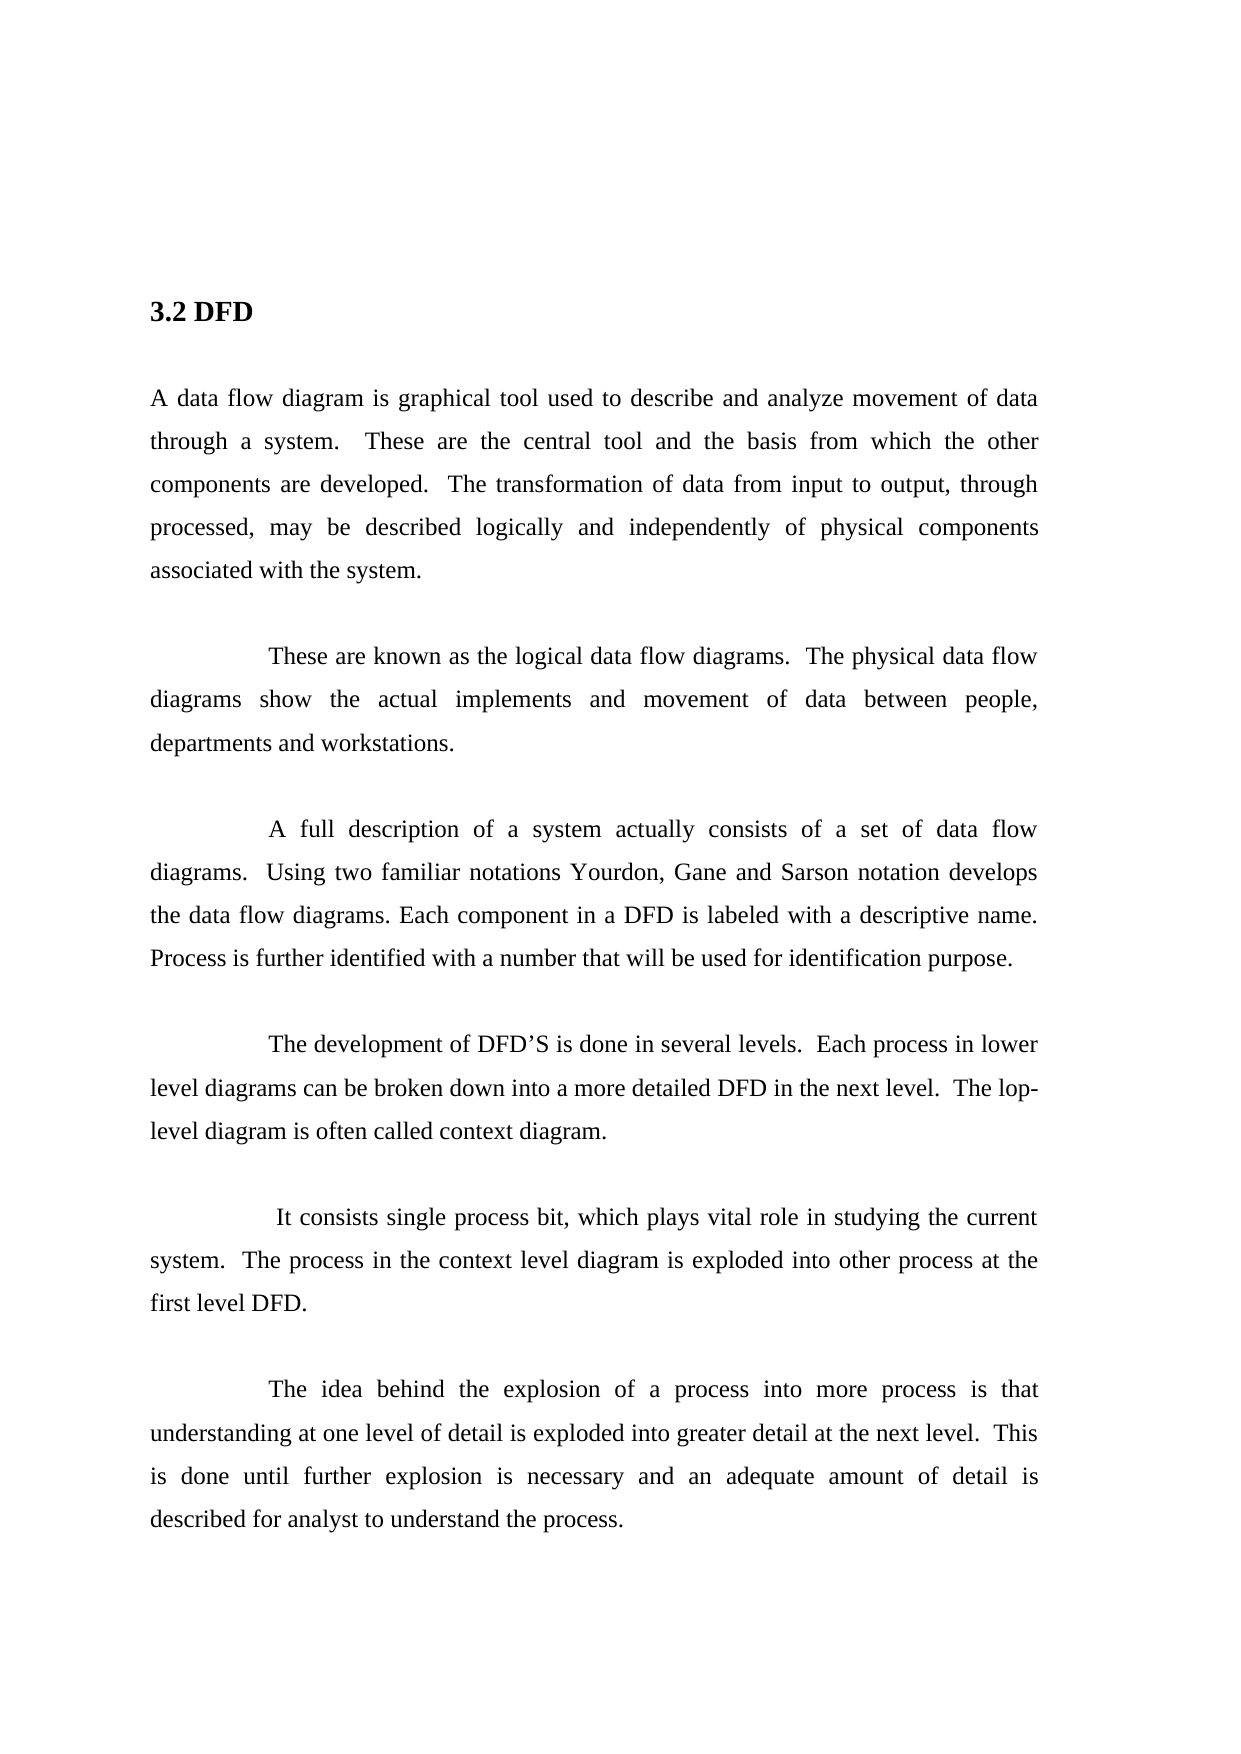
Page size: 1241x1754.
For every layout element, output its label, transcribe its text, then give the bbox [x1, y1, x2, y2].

text A data flow diagram is graphical tool used to describe and analyze movement of data through a system. These are the central tool and the basis from which the other components are developed. The transformation of data from input to output, through processed, may be described logically and independently of physical components associated with the system. [150, 383, 1039, 584]
text A full description of a system actually consists of a set of data flow diagrams. Using two familiar notations Yourdon, Gane and Sarson notation develops the data flow diagrams. Each component in a DFD is labeled with a descriptive name. Process is further identified with a number that will be used for identification purpose. [150, 814, 1039, 972]
text The development of DFD’S is done in several levels. Each process in lower level diagrams can be broken down into a more detailed DFD in the next level. The lop-level diagram is often called context diagram. [150, 1029, 1039, 1144]
text The idea behind the explosion of a process into more process is that understanding at one level of detail is exploded into greater detail at the next level. This is done until further explosion is necessary and an adequate amount of detail is described for analyst to understand the process. [150, 1374, 1039, 1533]
text These are known as the logical data flow diagrams. The physical data flow diagrams show the actual implements and movement of data between people, departments and workstations. [150, 641, 1039, 756]
text 3.2 DFD [150, 294, 1090, 327]
text It consists single process bit, which plays vital role in studying the current system. The process in the context level diagram is exploded into other process at the first level DFD. [150, 1202, 1039, 1317]
